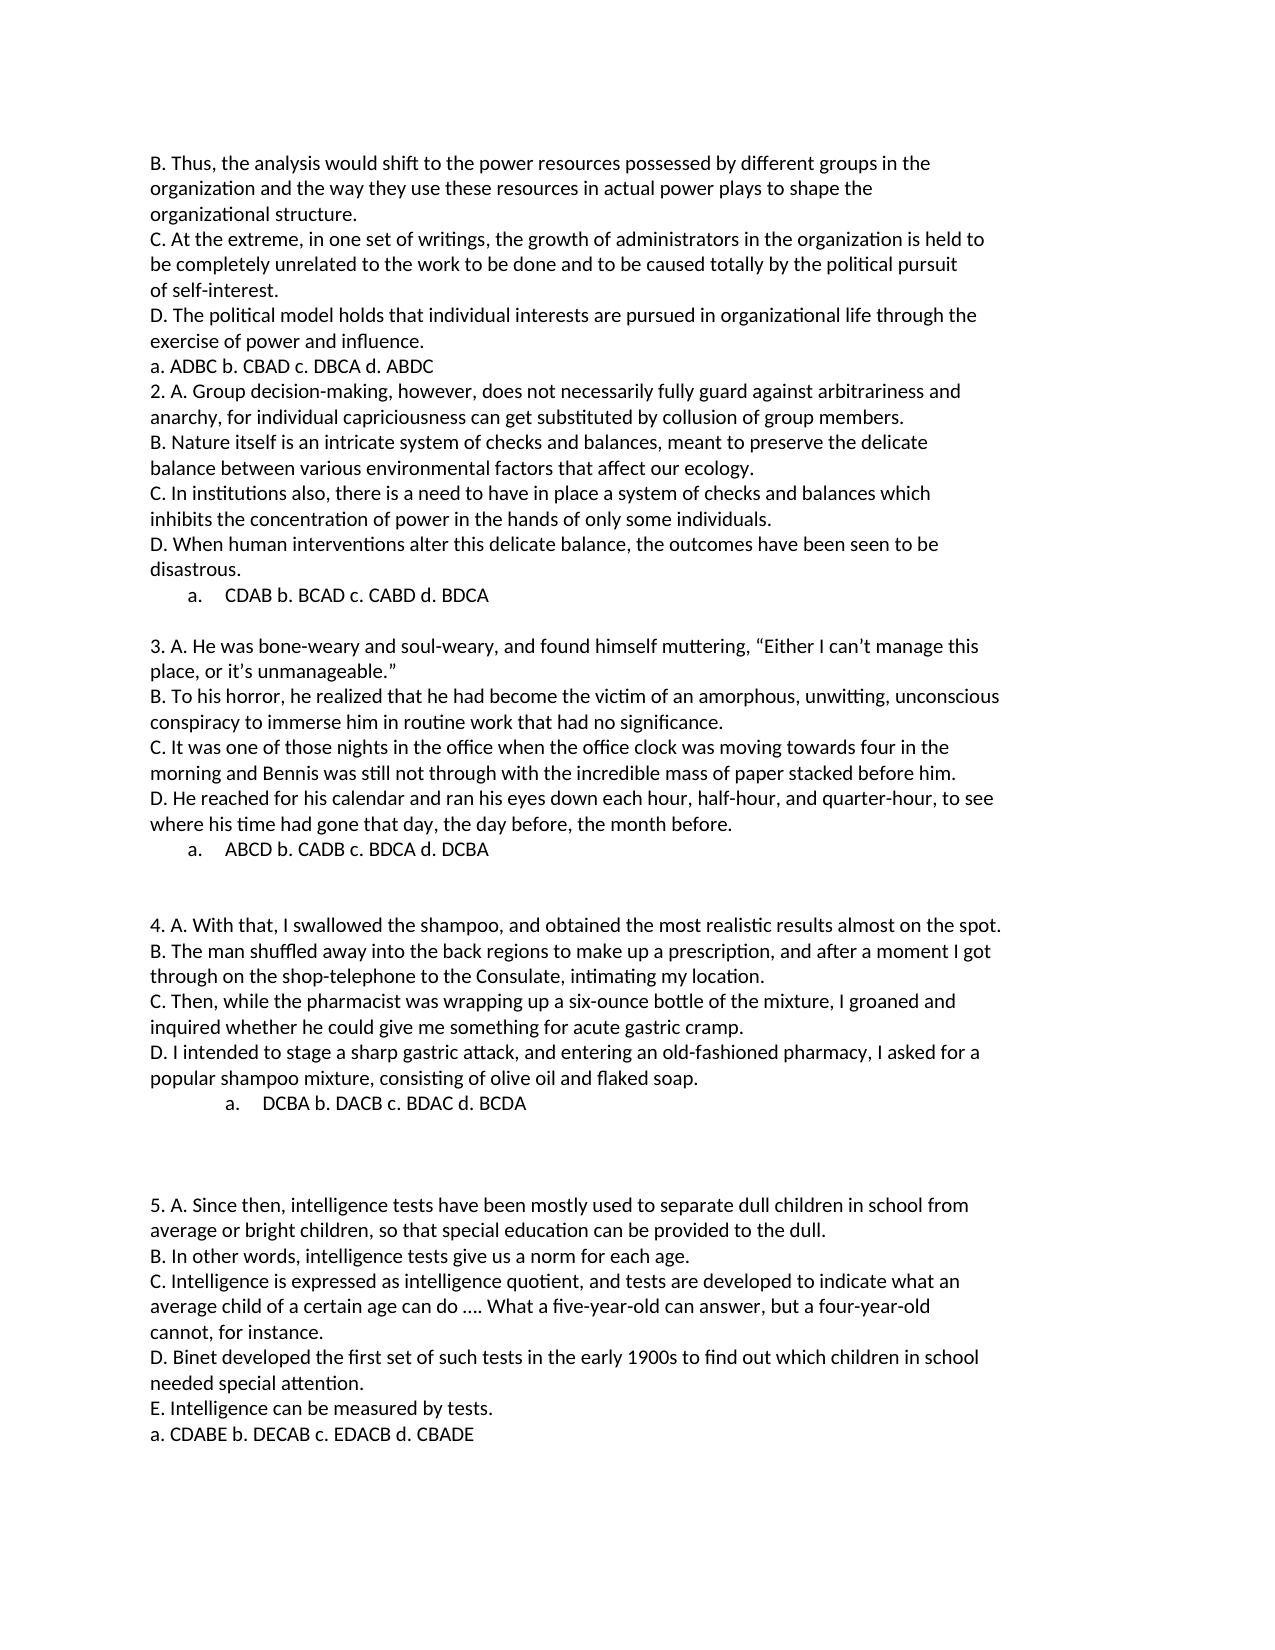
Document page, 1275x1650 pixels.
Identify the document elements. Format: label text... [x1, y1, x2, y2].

text 2. A. Group decision-making, however, does not necessarily fully guard against arbitrariness and [150, 379, 1125, 404]
text morning and Bennis was still not through with the incredible mass of paper stacked before him. [150, 760, 1125, 785]
text average child of a certain age can do …. What a five-year-old can answer, but a four-year-old [150, 1294, 1125, 1319]
list ABCD b. CADB c. BDCA d. DCBA [187, 836, 1125, 862]
text a. CDABE b. DECAB c. EDACB d. CBADE [150, 1421, 1125, 1446]
text be completely unrelated to the work to be done and to be caused totally by the political pursuit [150, 252, 1125, 277]
list DCBA b. DACB c. BDAC d. BCDA [225, 1090, 1125, 1116]
text C. Then, while the pharmacist was wrapping up a six-ounce bottle of the mixture, I groaned and [150, 989, 1125, 1014]
text disastrous. [150, 557, 1125, 582]
text inhibits the concentration of power in the hands of only some individuals. [150, 506, 1125, 531]
text place, or it’s unmanageable.” [150, 658, 1125, 684]
text D. He reached for his calendar and ran his eyes down each hour, half-hour, and quarter-hour, to see [150, 785, 1125, 811]
text popular shampoo mixture, consisting of olive oil and flaked soap. [150, 1065, 1125, 1090]
text of self-interest. [150, 277, 1125, 302]
text balance between various environmental factors that affect our ecology. [150, 455, 1125, 480]
text E. Intelligence can be measured by tests. [150, 1395, 1125, 1421]
list CDAB b. BCAD c. CABD d. BDCA [187, 582, 1125, 607]
text average or bright children, so that special education can be provided to the dull. [150, 1217, 1125, 1243]
text cannot, for instance. [150, 1319, 1125, 1344]
text anarchy, for individual capriciousness can get substituted by collusion of group members. [150, 404, 1125, 429]
text C. In institutions also, there is a need to have in place a system of checks and balances which [150, 480, 1125, 506]
text D. When human interventions alter this delicate balance, the outcomes have been seen to be [150, 531, 1125, 557]
text D. Binet developed the first set of such tests in the early 1900s to find out which children in school [150, 1344, 1125, 1370]
text D. I intended to stage a sharp gastric attack, and entering an old-fashioned pharmacy, I asked for a [150, 1039, 1125, 1065]
text organizational structure. [150, 201, 1125, 226]
text C. Intelligence is expressed as intelligence quotient, and tests are developed to indicate what an [150, 1268, 1125, 1294]
text 4. A. With that, I swallowed the shampoo, and obtained the most realistic results almost on the spot. [150, 912, 1125, 938]
text 3. A. He was bone-weary and soul-weary, and found himself muttering, “Either I can’t manage this [150, 633, 1125, 658]
text 5. A. Since then, intelligence tests have been mostly used to separate dull children in school from [150, 1192, 1125, 1217]
text B. In other words, intelligence tests give us a norm for each age. [150, 1243, 1125, 1268]
text B. Nature itself is an intricate system of checks and balances, meant to preserve the delicate [150, 429, 1125, 455]
text inquired whether he could give me something for acute gastric cramp. [150, 1014, 1125, 1039]
text organization and the way they use these resources in actual power plays to shape the [150, 175, 1125, 201]
text needed special attention. [150, 1370, 1125, 1395]
text conspiracy to immerse him in routine work that had no significance. [150, 709, 1125, 734]
text D. The political model holds that individual interests are pursued in organizational life through the [150, 302, 1125, 328]
text B. The man shuffled away into the back regions to make up a prescription, and after a moment I got [150, 938, 1125, 963]
text through on the shop-telephone to the Consulate, intimating my location. [150, 963, 1125, 989]
text C. At the extreme, in one set of writings, the growth of administrators in the organization is held to [150, 226, 1125, 252]
text C. It was one of those nights in the office when the office clock was moving towards four in the [150, 734, 1125, 760]
text where his time had gone that day, the day before, the month before. [150, 811, 1125, 836]
text exercise of power and influence. [150, 328, 1125, 353]
text B. To his horror, he realized that he had become the victim of an amorphous, unwitting, unconscious [150, 684, 1125, 709]
text B. Thus, the analysis would shift to the power resources possessed by different groups in the [150, 150, 1125, 175]
text a. ADBC b. CBAD c. DBCA d. ABDC [150, 353, 1125, 379]
